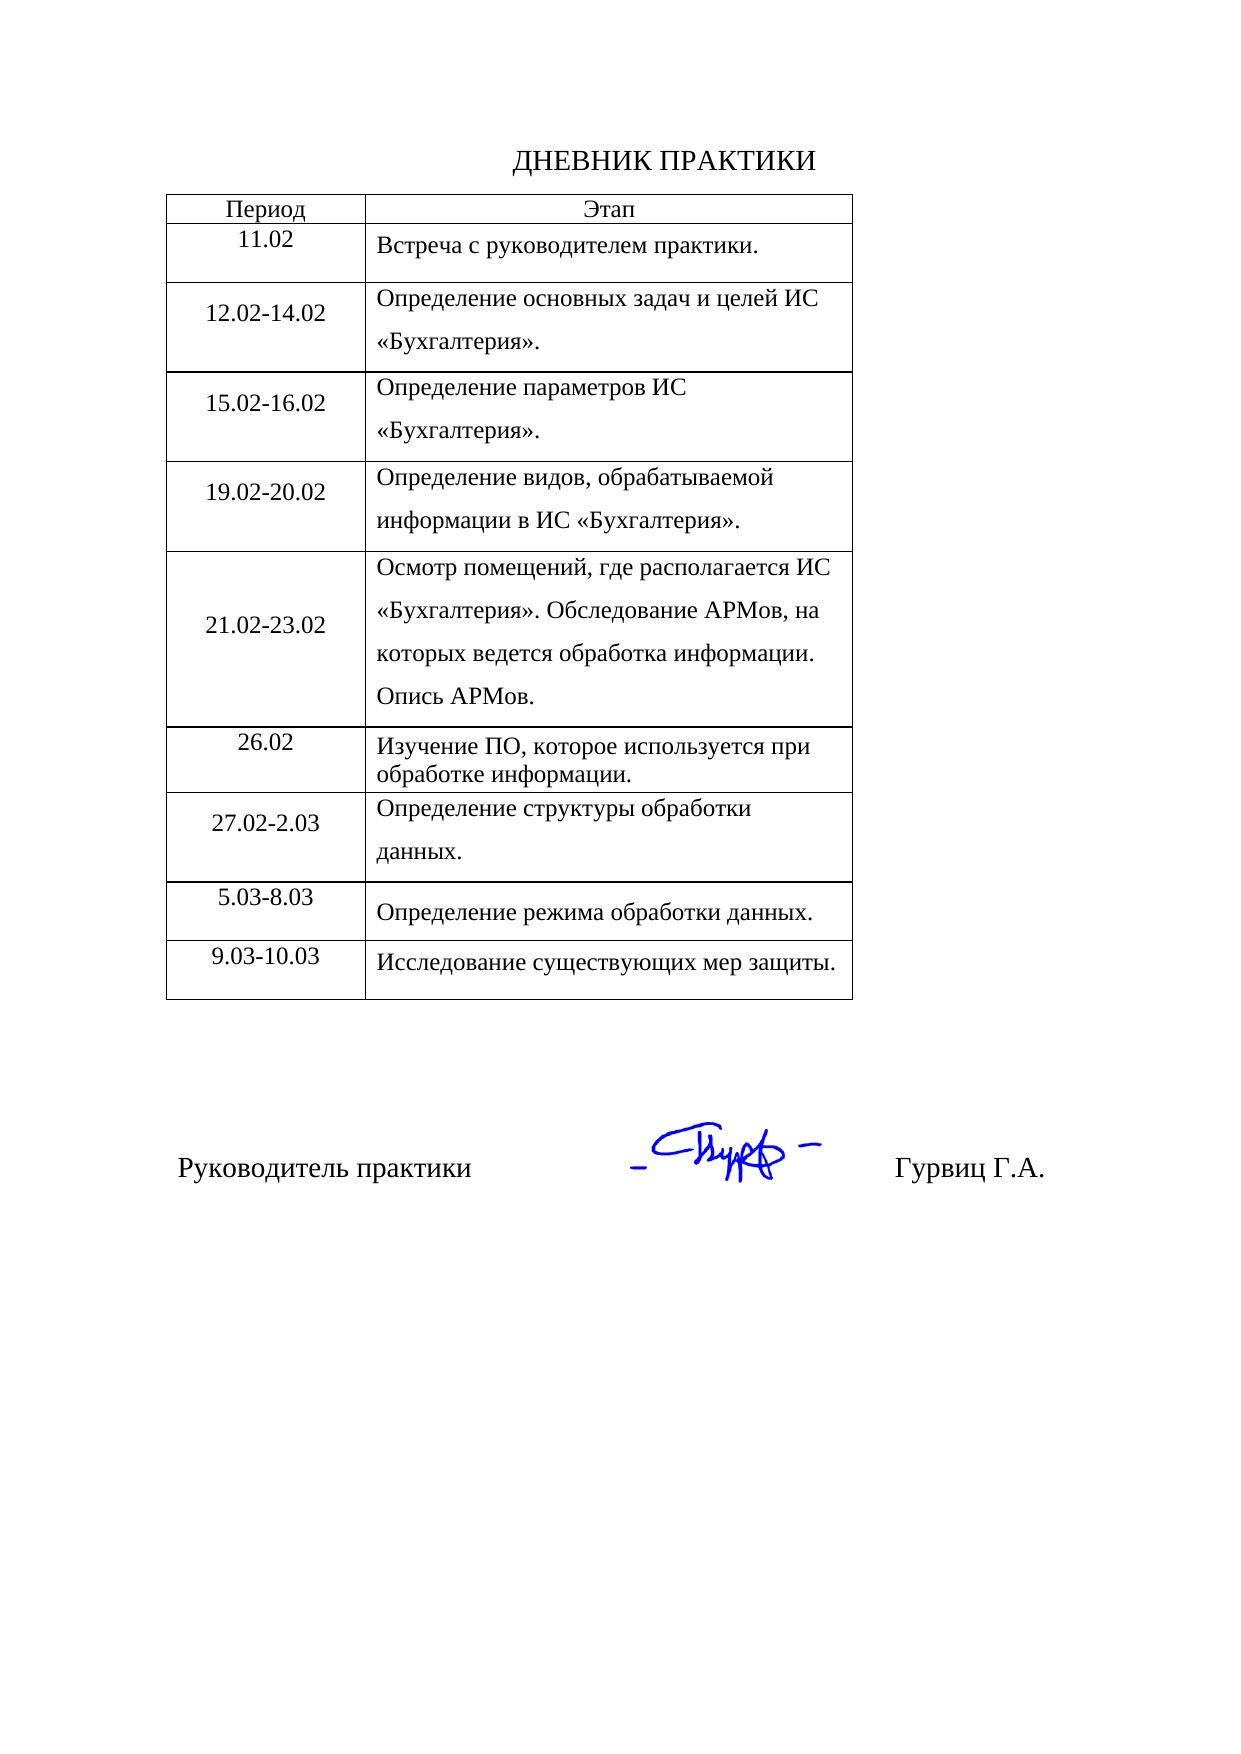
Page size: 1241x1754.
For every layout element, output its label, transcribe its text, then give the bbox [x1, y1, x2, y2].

table_cell 9.03-10.03 [167, 941, 365, 998]
table_cell 27.02-2.03 [167, 793, 365, 881]
table_header Период [167, 195, 365, 223]
subtitle ДНЕВНИК ПРАКТИКИ [177, 143, 1152, 177]
table_cell Осмотр помещений, где располагается ИС «Бухгалтерия». Обследование АРМов, на которых ведется обработка информации. Опись АРМов. [366, 552, 852, 726]
table_cell Исследование существующих мер защиты. [366, 941, 852, 998]
table_cell Определение параметров ИС «Бухгалтерия». [366, 373, 852, 461]
table_cell Изучение ПО, которое используется при обработке информации. [366, 728, 852, 792]
table_cell 12.02-14.02 [167, 283, 365, 371]
table_cell 11.02 [167, 224, 365, 282]
table_cell Определение структуры обработки данных. [366, 793, 852, 881]
table_cell 5.03-8.03 [167, 883, 365, 940]
table_cell Определение основных задач и целей ИС «Бухгалтерия». [366, 283, 852, 371]
picture [629, 1118, 824, 1189]
table_cell Определение видов, обрабатываемой информации в ИС «Бухгалтерия». [366, 462, 852, 551]
table_header Этап [366, 195, 852, 223]
text Руководитель практики Гурвиц Г.А. [824, 1150, 1152, 1184]
table_cell 15.02-16.02 [167, 373, 365, 461]
table_cell 21.02-23.02 [167, 552, 365, 726]
table_cell Определение режима обработки данных. [366, 883, 852, 940]
table_cell 26.02 [167, 728, 365, 792]
table_cell 19.02-20.02 [167, 462, 365, 551]
table_cell Встреча с руководителем практики. [366, 224, 852, 282]
text Руководитель практики Гурвиц Г.А. [177, 1150, 629, 1184]
